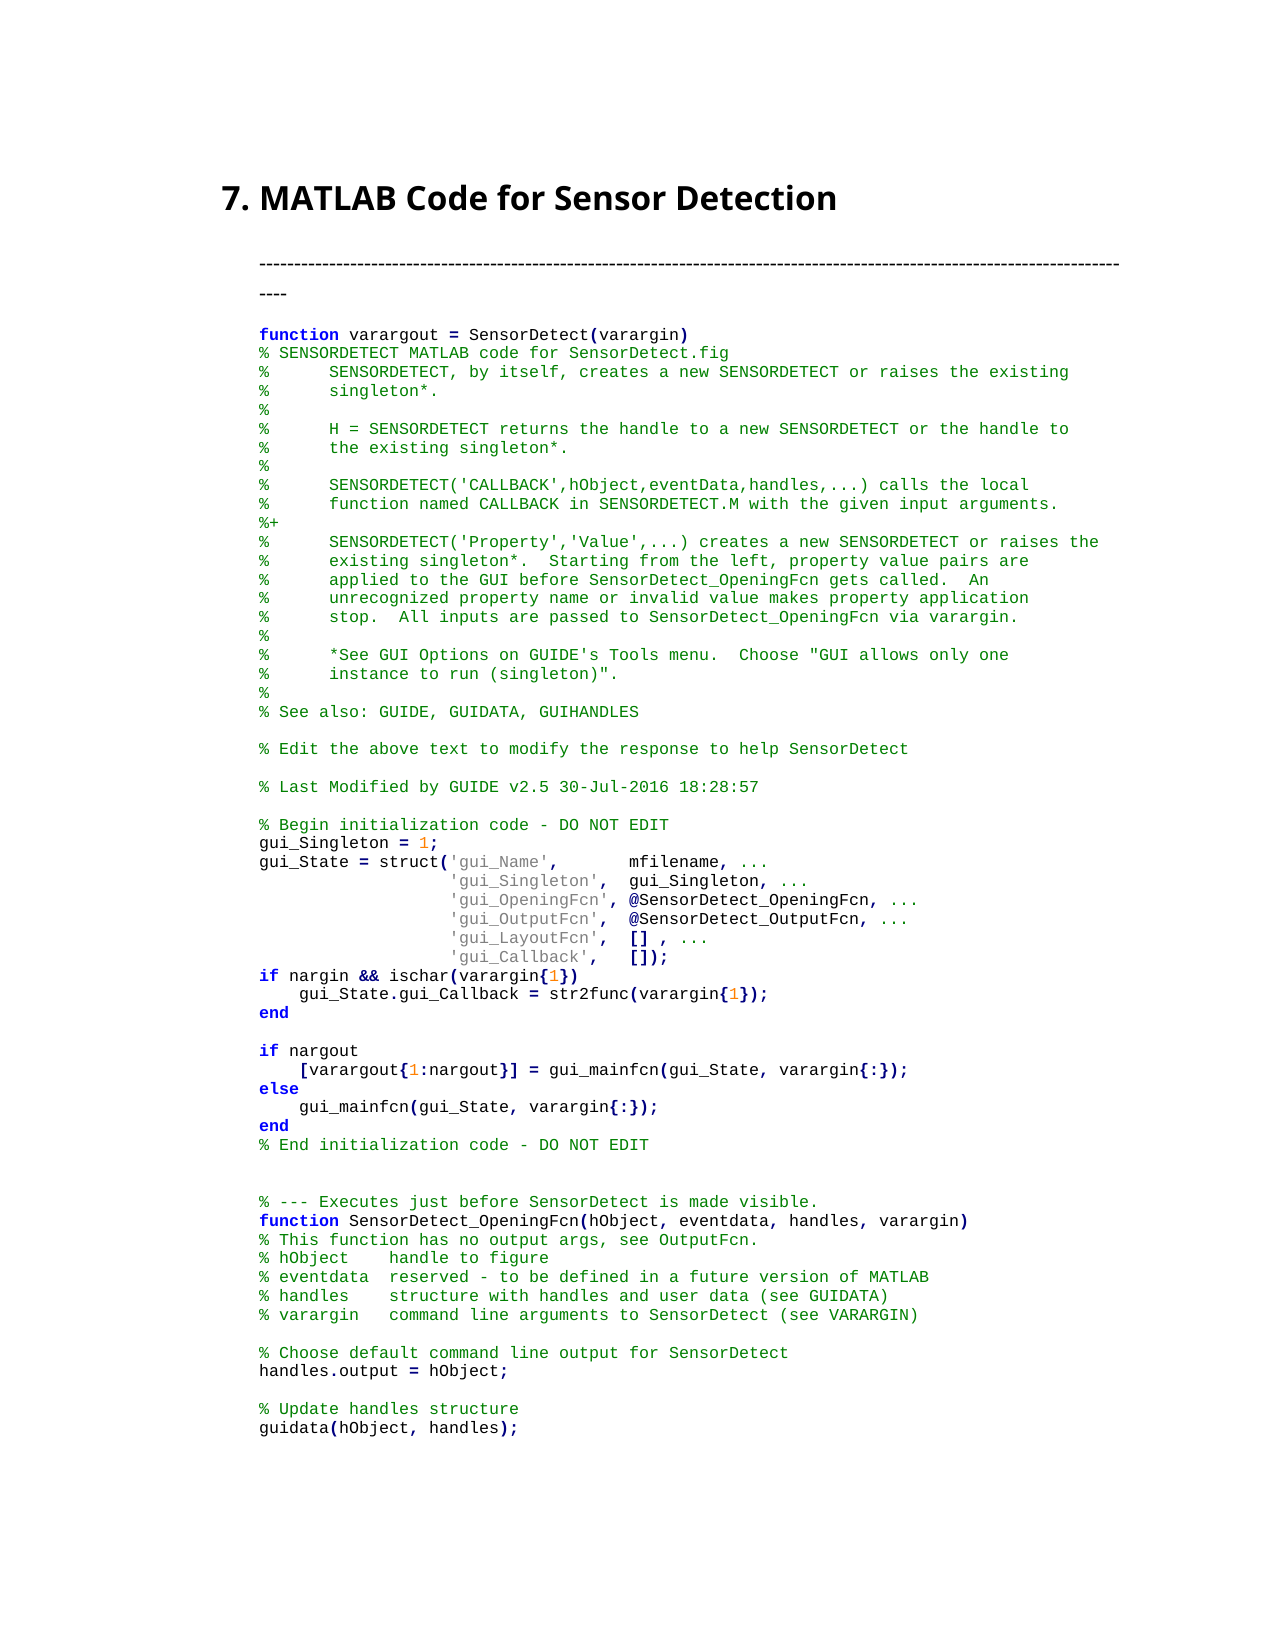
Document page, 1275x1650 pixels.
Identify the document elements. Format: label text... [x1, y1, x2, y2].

text % SENSORDETECT('Property','Value',...) creates a new SENSORDETECT or raises the [259, 533, 1125, 552]
text % [259, 684, 1125, 703]
text % applied to the GUI before SensorDetect_OpeningFcn gets called. An [259, 571, 1125, 590]
text % varargin command line arguments to SensorDetect (see VARARGIN) [259, 1306, 1125, 1325]
text % [259, 458, 1125, 477]
text % eventdata reserved - to be defined in a future version of MATLAB [259, 1269, 1125, 1288]
text % This function has no output args, see OutputFcn. [259, 1231, 1125, 1250]
text % Update handles structure [259, 1401, 1125, 1419]
text 'gui_OutputFcn', @SensorDetect_OutputFcn, ... [259, 911, 1125, 929]
text % End initialization code - DO NOT EDIT [259, 1137, 1125, 1156]
text if nargout [259, 1042, 1125, 1061]
text % SENSORDETECT MATLAB code for SensorDetect.fig [259, 345, 1125, 364]
text 'gui_OpeningFcn', @SensorDetect_OpeningFcn, ... [259, 892, 1125, 911]
text % function named CALLBACK in SENSORDETECT.M with the given input arguments. [259, 496, 1125, 514]
text % stop. All inputs are passed to SensorDetect_OpeningFcn via varargin. [259, 609, 1125, 628]
text guidata(hObject, handles); [259, 1419, 1125, 1438]
text [varargout{1:nargout}] = gui_mainfcn(gui_State, varargin{:}); [259, 1061, 1125, 1080]
text 'gui_Singleton', gui_Singleton, ... [259, 873, 1125, 892]
text % [259, 401, 1125, 420]
text function varargout = SensorDetect(varargin) [259, 326, 1125, 345]
text %+ [259, 514, 1125, 533]
text % SENSORDETECT, by itself, creates a new SENSORDETECT or raises the existing [259, 364, 1125, 383]
text % instance to run (singleton)". [259, 665, 1125, 684]
text % H = SENSORDETECT returns the handle to a new SENSORDETECT or the handle to [259, 420, 1125, 439]
text if nargin && ischar(varargin{1}) [259, 967, 1125, 986]
text % hObject handle to figure [259, 1250, 1125, 1269]
text 'gui_Callback', []); [259, 948, 1125, 967]
text % Begin initialization code - DO NOT EDIT [259, 816, 1125, 835]
text % singleton*. [259, 383, 1125, 401]
text handles.output = hObject; [259, 1363, 1125, 1382]
text gui_State = struct('gui_Name', mfilename, ... [259, 854, 1125, 873]
text gui_Singleton = 1; [259, 835, 1125, 854]
text % existing singleton*. Starting from the left, property value pairs are [259, 552, 1125, 571]
text % unrecognized property name or invalid value makes property application [259, 590, 1125, 609]
text % [259, 628, 1125, 647]
text gui_mainfcn(gui_State, varargin{:}); [259, 1099, 1125, 1118]
subtitle MATLAB Code for Sensor Detection [221, 175, 1125, 220]
text function SensorDetect_OpeningFcn(hObject, eventdata, handles, varargin) [259, 1212, 1125, 1231]
text gui_State.gui_Callback = str2func(varargin{1}); [259, 986, 1125, 1005]
text end [259, 1118, 1125, 1137]
text 'gui_LayoutFcn', [] , ... [259, 929, 1125, 948]
text % *See GUI Options on GUIDE's Tools menu. Choose "GUI allows only one [259, 647, 1125, 665]
text % SENSORDETECT('CALLBACK',hObject,eventData,handles,...) calls the local [259, 477, 1125, 496]
text ------------------------------------------------------------------------------------------------------------------------------- [259, 249, 1125, 307]
text end [259, 1005, 1125, 1024]
text % See also: GUIDE, GUIDATA, GUIHANDLES [259, 703, 1125, 722]
text % the existing singleton*. [259, 439, 1125, 458]
text else [259, 1080, 1125, 1099]
text % --- Executes just before SensorDetect is made visible. [259, 1193, 1125, 1212]
text % Edit the above text to modify the response to help SensorDetect [259, 741, 1125, 760]
text % Last Modified by GUIDE v2.5 30-Jul-2016 18:28:57 [259, 778, 1125, 797]
text % Choose default command line output for SensorDetect [259, 1344, 1125, 1363]
text % handles structure with handles and user data (see GUIDATA) [259, 1288, 1125, 1306]
